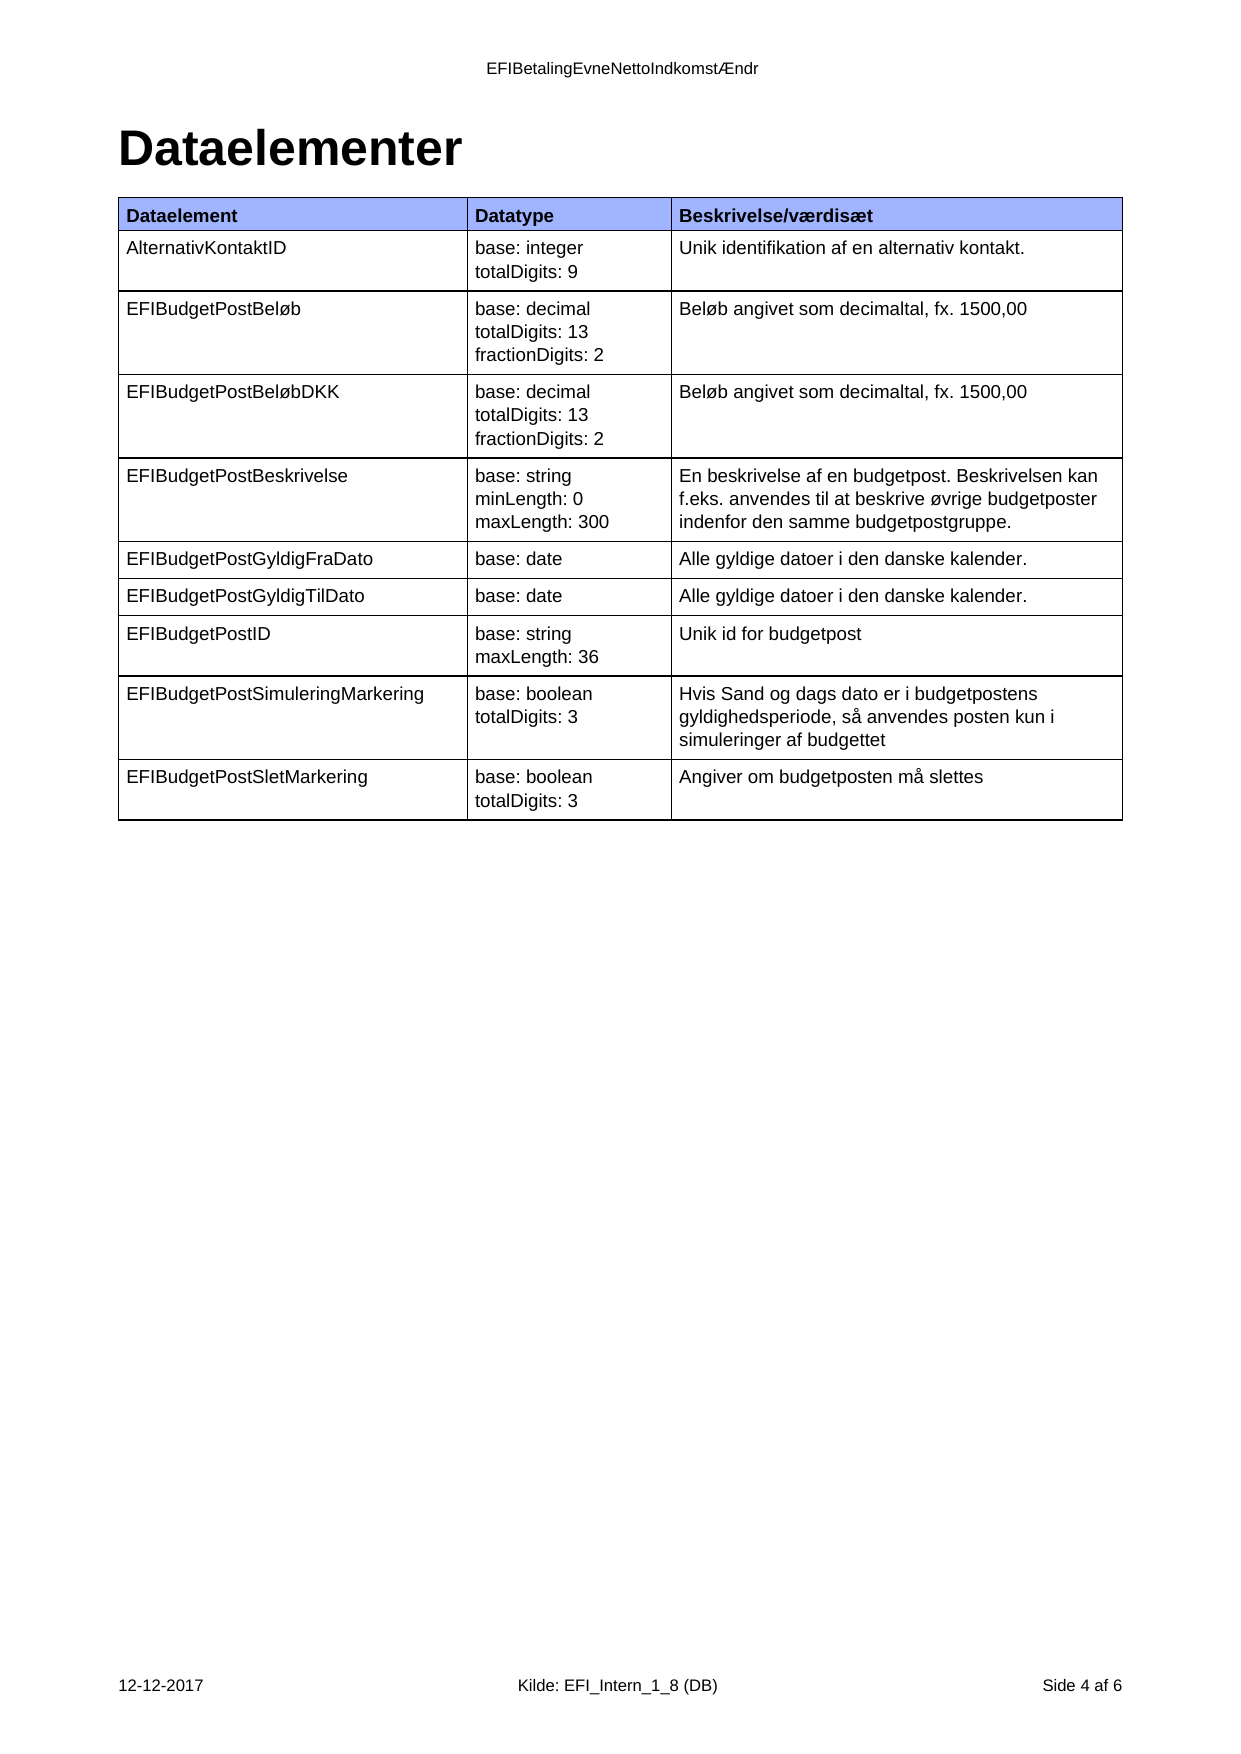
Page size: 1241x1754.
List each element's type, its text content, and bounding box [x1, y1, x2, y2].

table_header Beskrivelse/værdisæt [672, 198, 1122, 230]
table_cell base: decimal totalDigits: 13 fractionDigits: 2 [468, 375, 671, 457]
table_cell base: string maxLength: 36 [468, 616, 671, 675]
table_cell Beløb angivet som decimaltal, fx. 1500,00 [672, 375, 1122, 457]
table_cell Beløb angivet som decimaltal, fx. 1500,00 [672, 292, 1122, 373]
table_cell base: boolean totalDigits: 3 [468, 760, 671, 819]
table_cell EFIBudgetPostSimuleringMarkering [119, 677, 467, 759]
table_cell base: date [468, 579, 671, 615]
table_cell EFIBudgetPostGyldigTilDato [119, 579, 467, 615]
table_cell EFIBudgetPostBeløbDKK [119, 375, 467, 457]
table_cell EFIBudgetPostBeskrivelse [119, 459, 467, 541]
table_cell Unik id for budgetpost [672, 616, 1122, 675]
table_header Datatype [468, 198, 671, 230]
table_cell base: integer totalDigits: 9 [468, 231, 671, 290]
table_cell EFIBudgetPostGyldigFraDato [119, 542, 467, 578]
table_cell Angiver om budgetposten må slettes [672, 760, 1122, 819]
table_cell EFIBudgetPostID [119, 616, 467, 675]
table_cell base: string minLength: 0 maxLength: 300 [468, 459, 671, 541]
table_cell EFIBudgetPostBeløb [119, 292, 467, 373]
table_cell base: date [468, 542, 671, 578]
table_cell base: decimal totalDigits: 13 fractionDigits: 2 [468, 292, 671, 373]
table_cell Alle gyldige datoer i den danske kalender. [672, 579, 1122, 615]
table_header Dataelement [119, 198, 467, 230]
table_cell Unik identifikation af en alternativ kontakt. [672, 231, 1122, 290]
title Dataelementer [118, 118, 1122, 176]
table_cell base: boolean totalDigits: 3 [468, 677, 671, 759]
table_cell EFIBudgetPostSletMarkering [119, 760, 467, 819]
table_cell Hvis Sand og dags dato er i budgetpostens gyldighedsperiode, så anvendes posten kun i simuleringer af budgettet [672, 677, 1122, 759]
table_cell Alle gyldige datoer i den danske kalender. [672, 542, 1122, 578]
table_cell En beskrivelse af en budgetpost. Beskrivelsen kan f.eks. anvendes til at beskrive øvrige budgetposter indenfor den samme budgetpostgruppe. [672, 459, 1122, 541]
table_cell AlternativKontaktID [119, 231, 467, 290]
